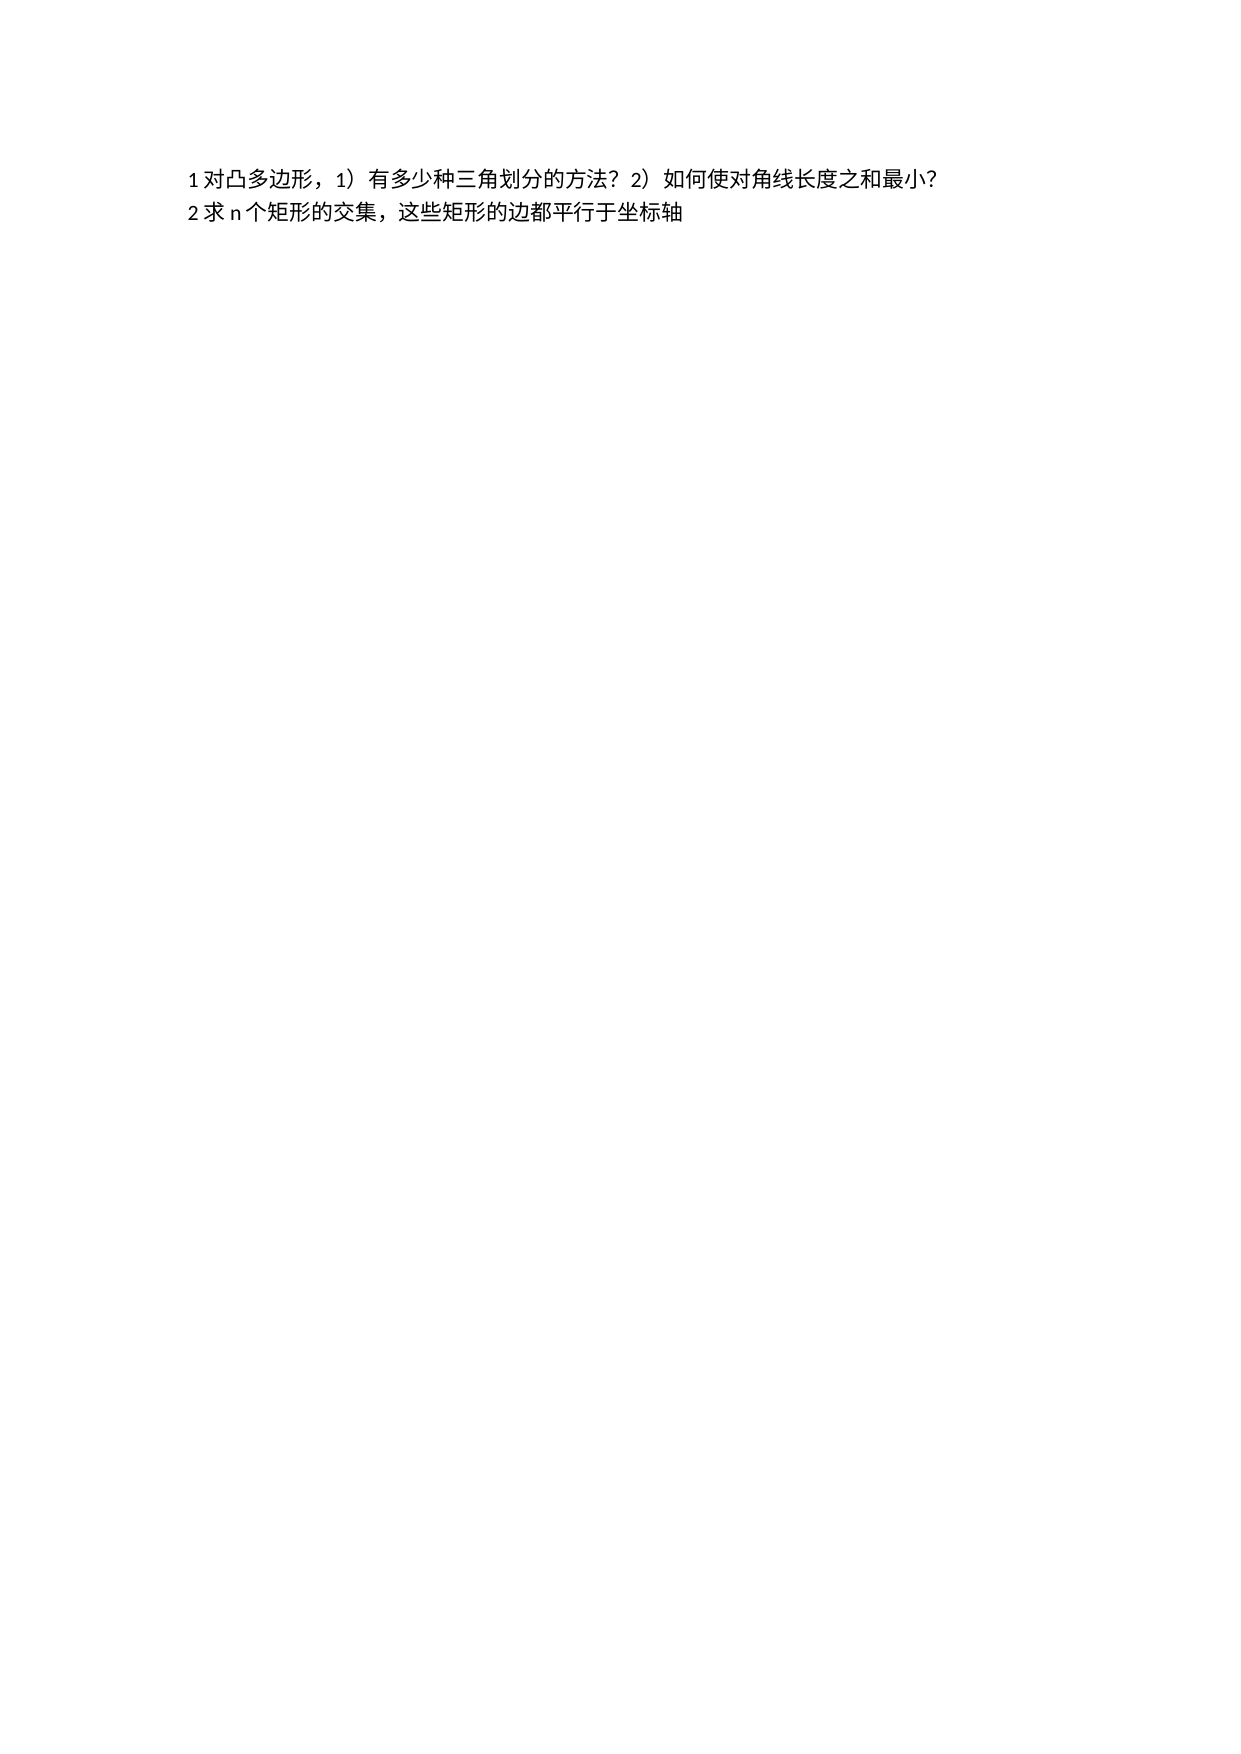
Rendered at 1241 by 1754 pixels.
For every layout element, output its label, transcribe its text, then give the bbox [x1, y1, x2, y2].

text 1 对凸多边形，1）有多少种三角划分的方法？2）如何使对角线长度之和最小？ [187, 162, 1053, 194]
text 2 求n个矩形的交集，这些矩形的边都平行于坐标轴 [187, 194, 1053, 227]
